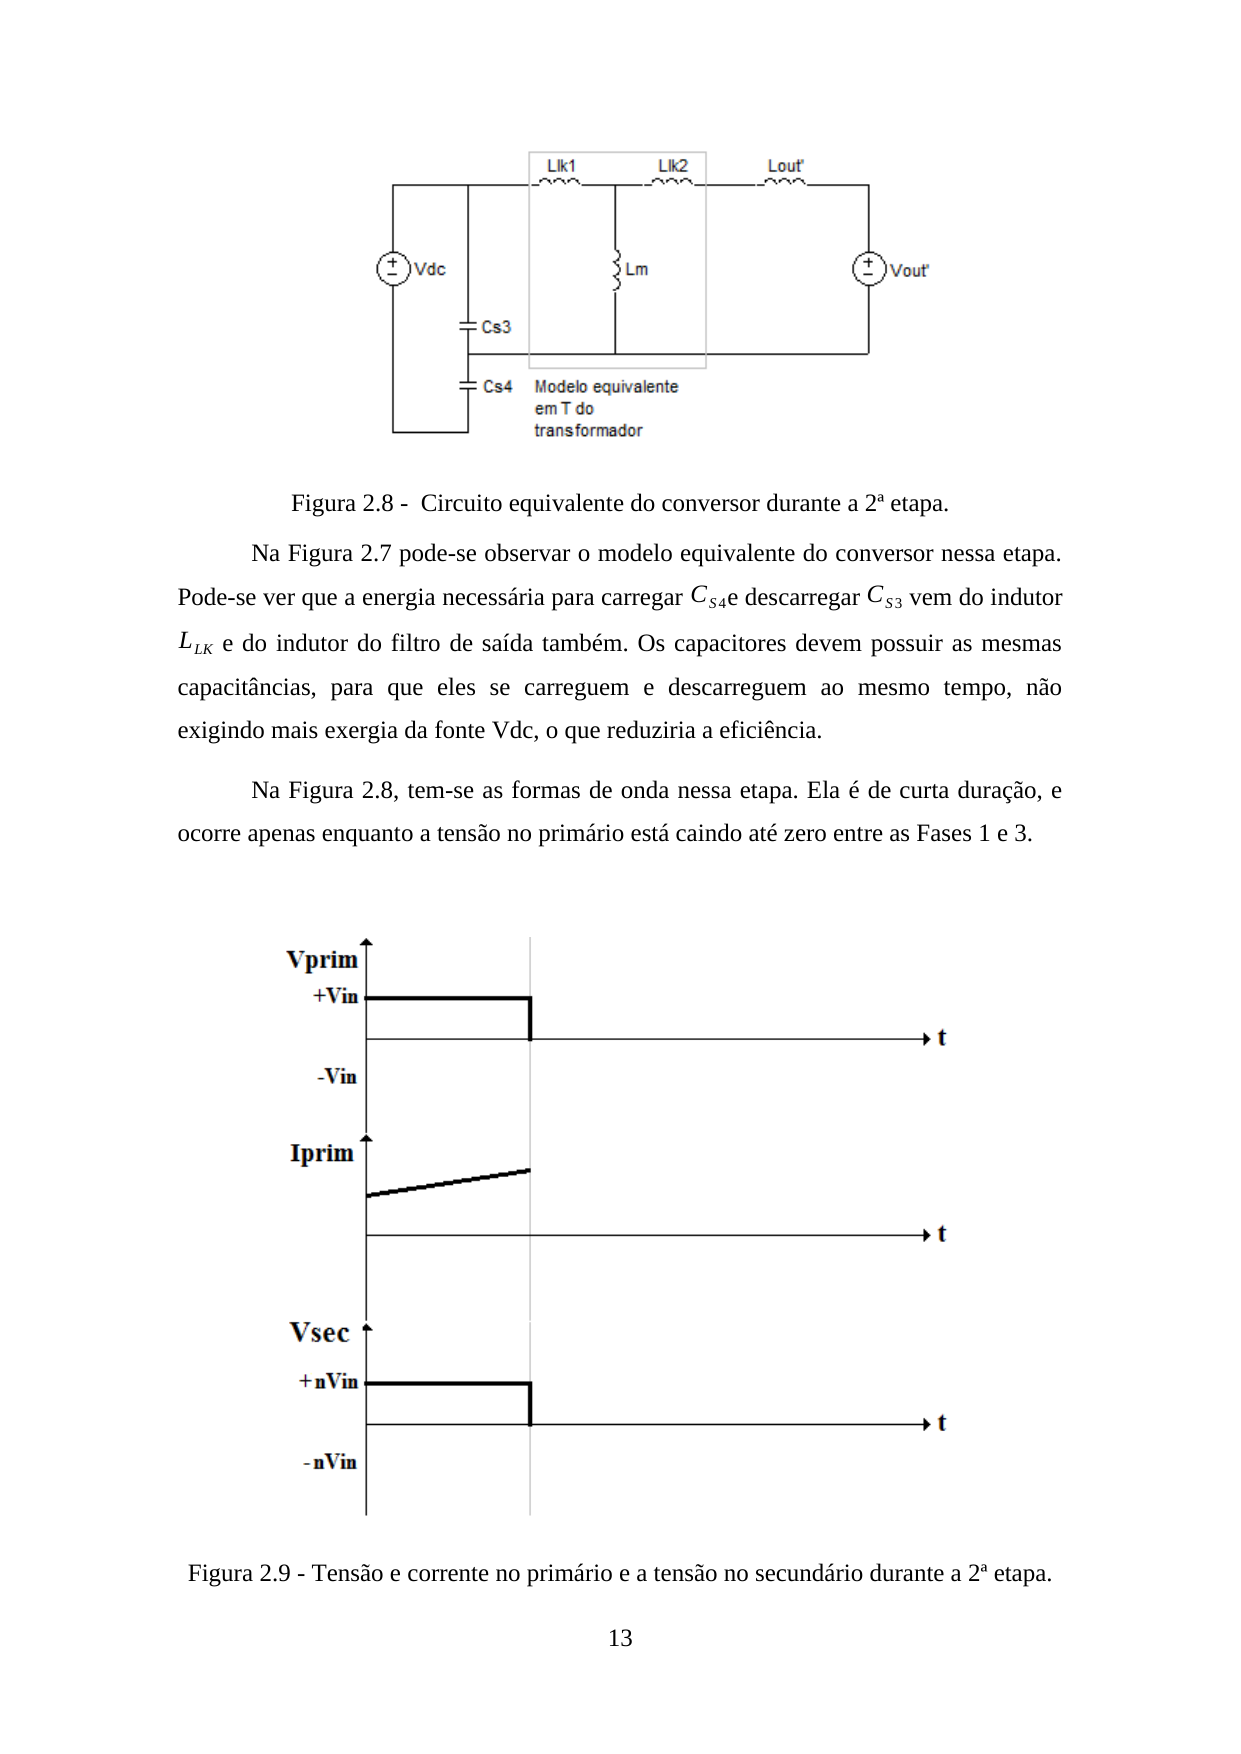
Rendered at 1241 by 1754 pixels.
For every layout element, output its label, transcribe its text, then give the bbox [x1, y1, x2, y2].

picture [369, 147, 945, 457]
text Na Figura 2.7 pode-se observar o modelo equivalente do conversor nessa etapa. Pode-se ver que a energia necessária para carregar e descarregar vem do indutor e do indutor do filtro de saída também. Os capacitores devem possuir as mesmas capacitâncias, para que eles se carreguem e descarreguem ao mesmo tempo, não exigindo mais exergia da fonte Vdc, o que reduziria a eficiência. [177, 538, 1063, 744]
picture [282, 937, 959, 1527]
text Na Figura 2.8, tem-se as formas de onda nessa etapa. Ela é de curta duração, e ocorre apenas enquanto a tensão no primário está caindo até zero entre as Fases 1 e 3. [177, 775, 1063, 847]
